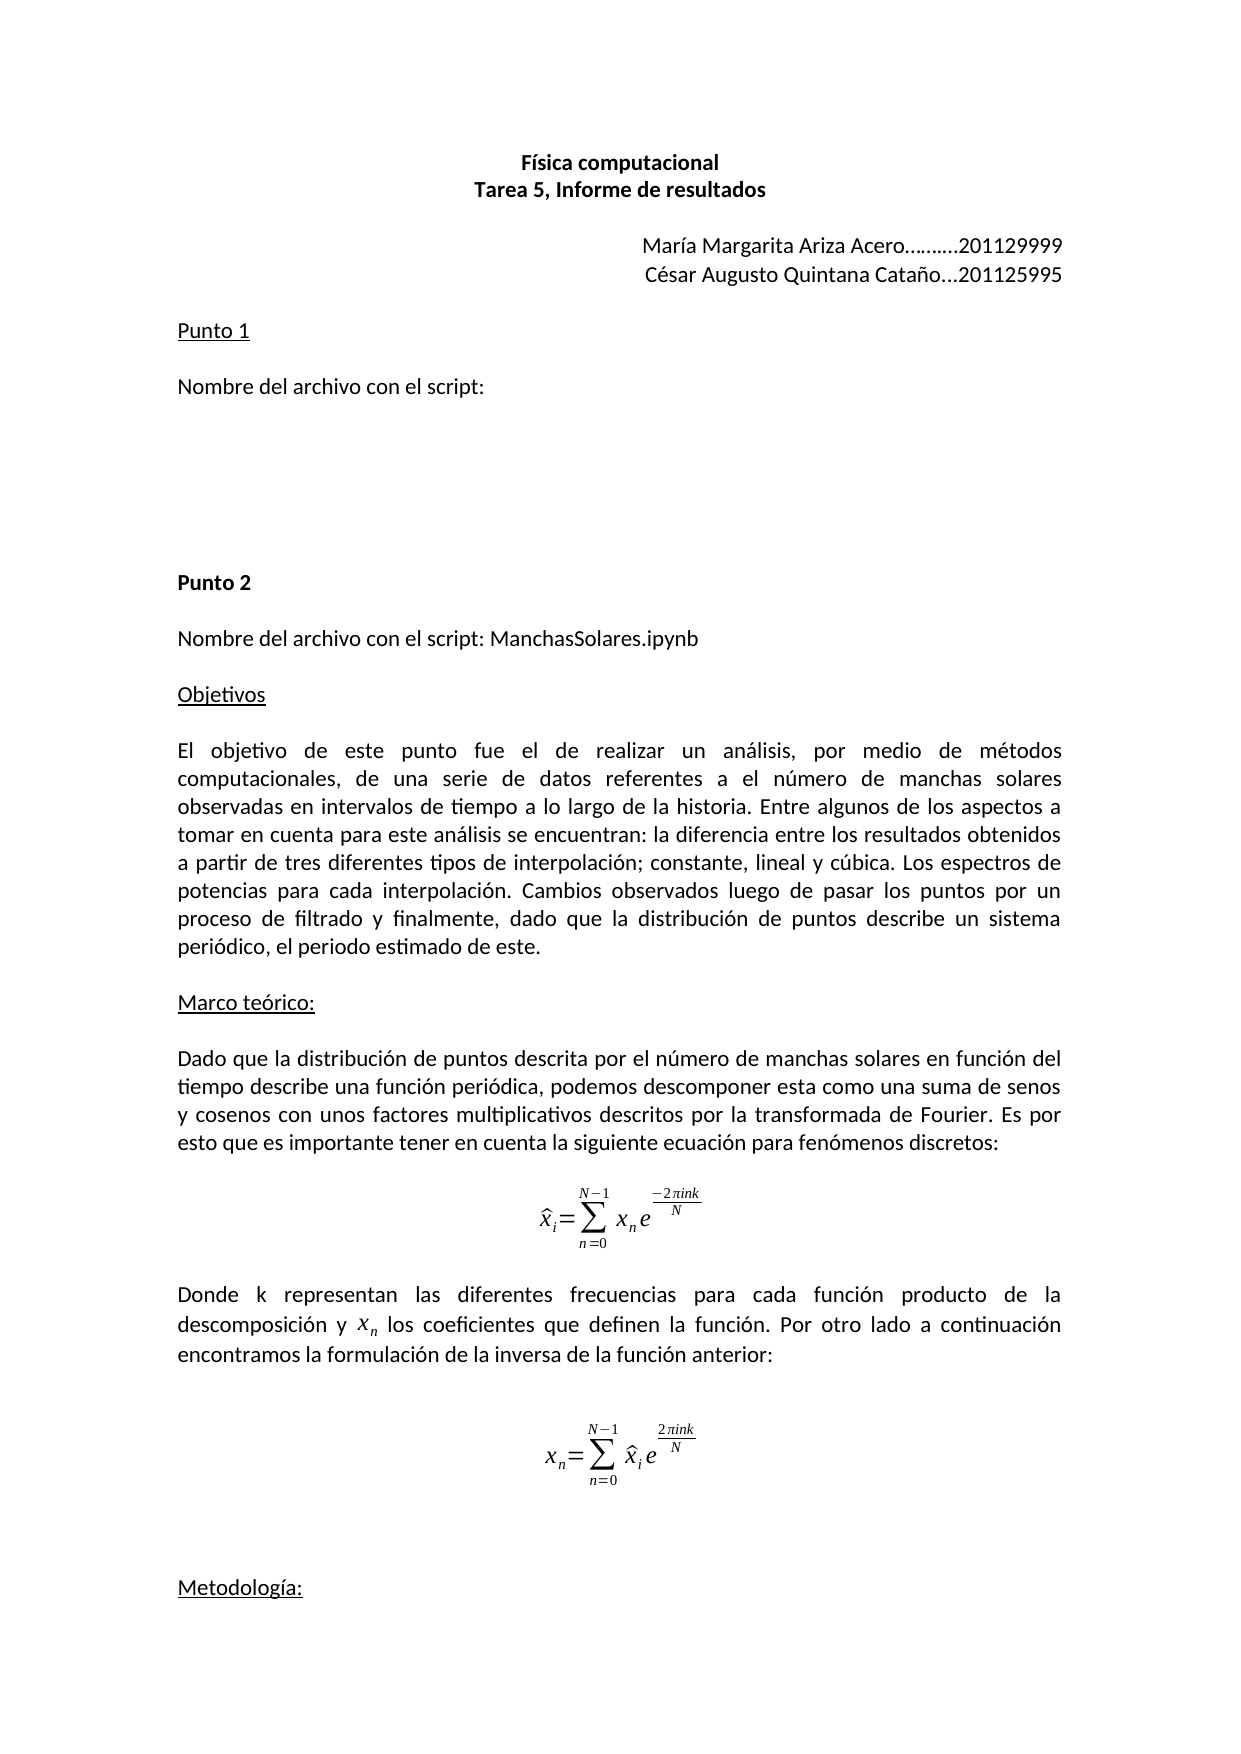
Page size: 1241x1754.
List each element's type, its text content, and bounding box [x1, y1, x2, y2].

text Marco teórico: [177, 988, 1063, 1016]
text Tarea 5, Informe de resultados [177, 176, 1063, 204]
text Física computacional [177, 148, 1063, 176]
text El objetivo de este punto fue el de realizar un análisis, por medio de métodos computacionales, de una serie de datos referentes a el número de manchas solares observadas en intervalos de tiempo a lo largo de la historia. Entre algunos de los aspectos a tomar en cuenta para este análisis se encuentran: la diferencia entre los resultados obtenidos a partir de tres diferentes tipos de interpolación; constante, lineal y cúbica. Los espectros de potencias para cada interpolación. Cambios observados luego de pasar los puntos por un proceso de filtrado y finalmente, dado que la distribución de puntos describe un sistema periódico, el periodo estimado de este. [177, 736, 1063, 960]
text Donde k representan las diferentes frecuencias para cada función producto de la descomposición y los coeficientes que definen la función. Por otro lado a continuación encontramos la formulación de la inversa de la función anterior: [177, 1280, 1063, 1368]
text Punto 2 [177, 568, 1063, 596]
text Objetivos [177, 680, 1063, 708]
text Dado que la distribución de puntos descrita por el número de manchas solares en función del tiempo describe una función periódica, podemos descomponer esta como una suma de senos y cosenos con unos factores multiplicativos descritos por la transformada de Fourier. Es por esto que es importante tener en cuenta la siguiente ecuación para fenómenos discretos: [177, 1044, 1063, 1156]
text César Augusto Quintana Cataño...201125995 [177, 260, 1063, 288]
text María Margarita Ariza Acero…….…201129999 [177, 232, 1063, 260]
text Nombre del archivo con el script: ManchasSolares.ipynb [177, 624, 1063, 652]
text Nombre del archivo con el script: [177, 372, 1063, 400]
text Metodología: [177, 1573, 1063, 1601]
text Punto 1 [177, 316, 1063, 344]
